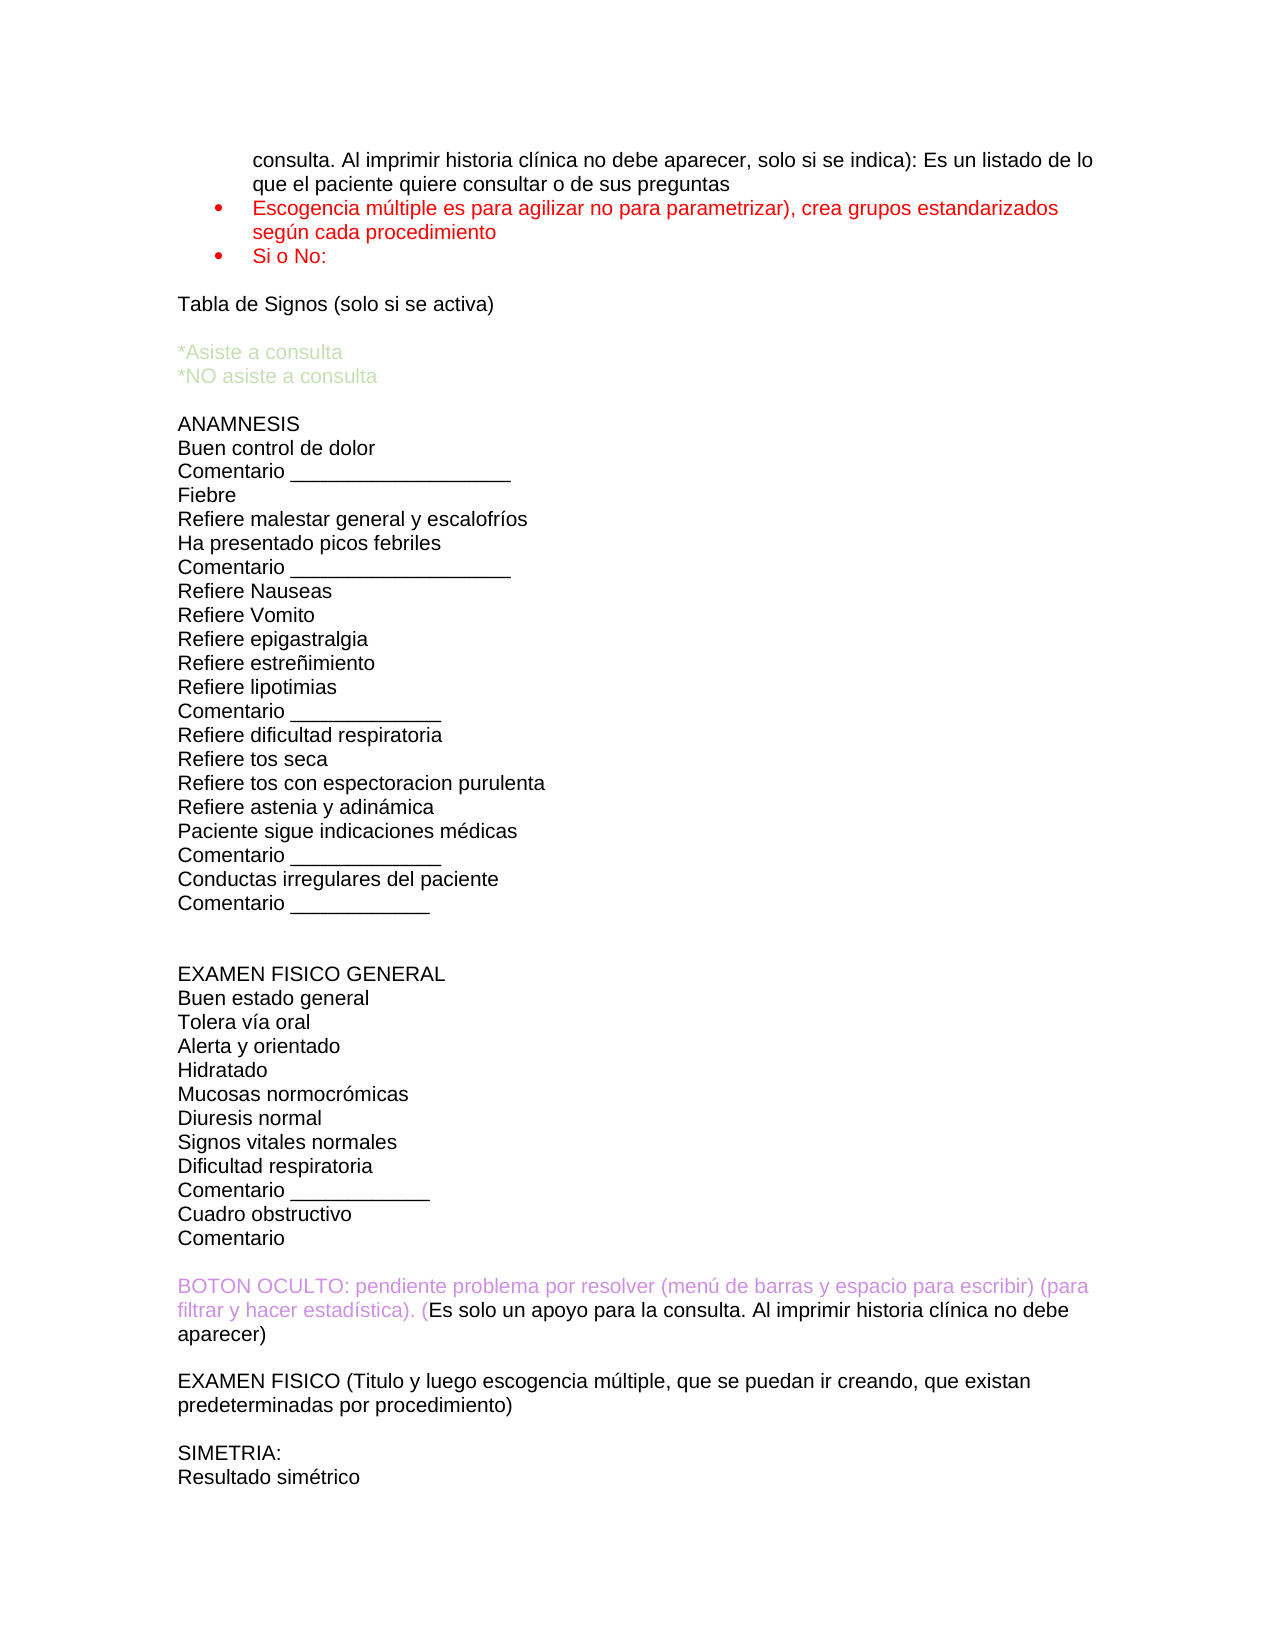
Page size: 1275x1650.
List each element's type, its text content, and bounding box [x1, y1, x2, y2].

text Tolera vía oral Alerta y orientado Hidratado Mucosas normocrómicas Diuresis normal Signos vitales normales Dificultad respiratoria Comentario ____________ [177, 1010, 1098, 1202]
text Conductas irregulares del paciente Comentario ____________ [177, 867, 1098, 938]
text Refiere estreñimiento Refiere lipotimias Comentario _____________ [177, 651, 1098, 723]
text Comentario _____________ [177, 843, 1098, 867]
text SIMETRIA: [177, 1441, 1098, 1464]
text Comentario ___________________ Refiere Nauseas Refiere Vomito Refiere epigastralgia [177, 555, 1098, 651]
text Paciente sigue indicaciones médicas [177, 819, 1098, 843]
text Refiere tos con espectoracion purulenta [177, 771, 1098, 795]
text Cuadro obstructivo Comentario [177, 1202, 1098, 1249]
list Si o No: [215, 243, 1098, 268]
text *Asiste a consulta *NO asiste a consulta [177, 339, 1098, 387]
text Refiere dificultad respiratoria [177, 723, 1098, 747]
text Resultado simétrico [177, 1464, 1098, 1488]
text Buen estado general [177, 986, 1098, 1010]
text Comentario ___________________ Fiebre Refiere malestar general y escalofríos Ha presentado picos febriles [177, 459, 1098, 555]
text EXAMEN FISICO GENERAL [177, 962, 1098, 986]
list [215, 148, 1098, 196]
text ANAMNESIS Buen control de dolor [177, 411, 1098, 459]
text Refiere astenia y adinámica [177, 795, 1098, 819]
text Refiere tos seca [177, 747, 1098, 771]
list Escogencia múltiple es para agilizar no para parametrizar), crea grupos estandarizados según cada procedimiento [215, 196, 1098, 243]
text EXAMEN FISICO (Titulo y luego escogencia múltiple, que se puedan ir creando, que existan predeterminadas por procedimiento) [177, 1369, 1098, 1441]
text BOTON OCULTO: pendiente problema por resolver (menú de barras y espacio para escribir) (para filtrar y hacer estadística). (Es solo un apoyo para la consulta. Al imprimir historia clínica no debe aparecer) [177, 1273, 1098, 1369]
text Tabla de Signos (solo si se activa) [177, 292, 1098, 316]
